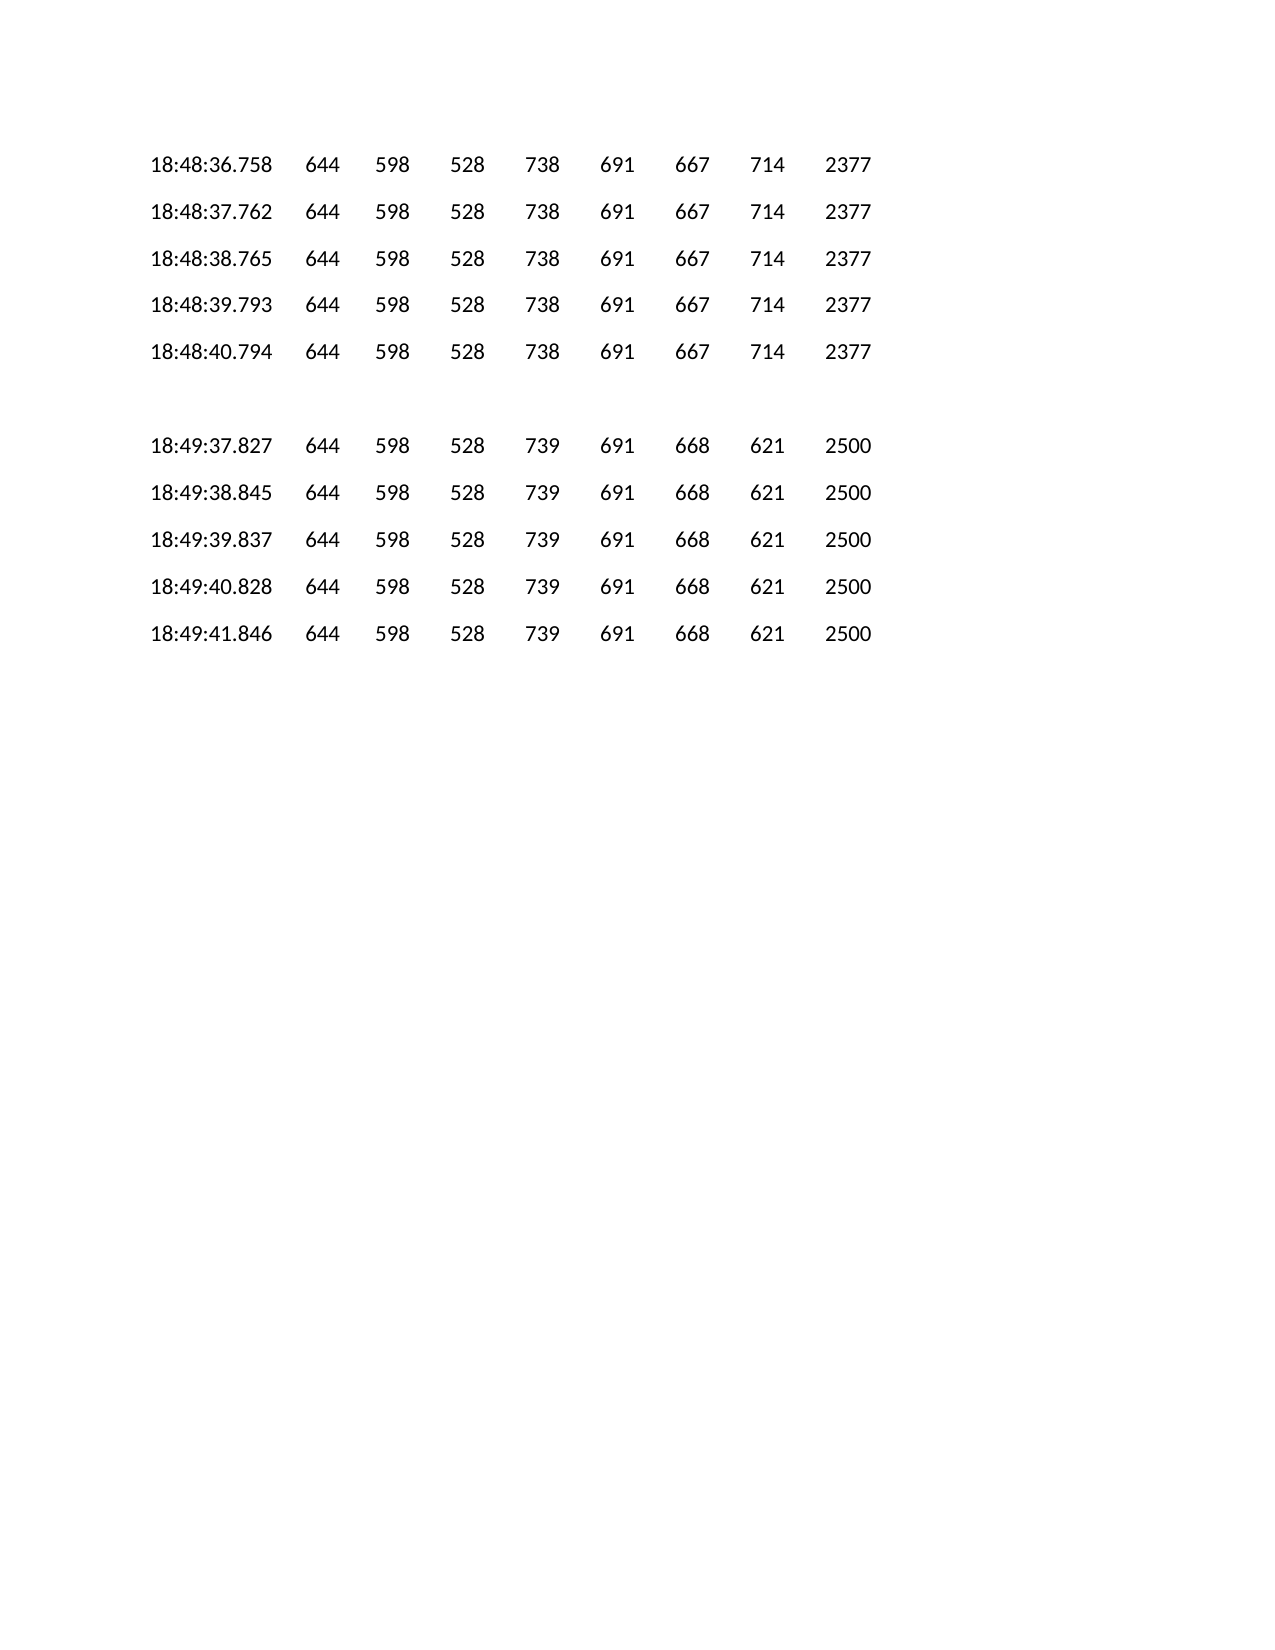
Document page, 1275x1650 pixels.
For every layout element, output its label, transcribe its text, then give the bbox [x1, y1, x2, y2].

text 18:49:39.837 644 598 528 739 691 668 621 2500 [150, 525, 1125, 553]
text 18:49:40.828 644 598 528 739 691 668 621 2500 [150, 572, 1125, 600]
text 18:49:37.827 644 598 528 739 691 668 621 2500 [150, 431, 1125, 459]
text 18:48:38.765 644 598 528 738 691 667 714 2377 [150, 244, 1125, 272]
text 18:49:41.846 644 598 528 739 691 668 621 2500 [150, 619, 1125, 647]
text 18:48:37.762 644 598 528 738 691 667 714 2377 [150, 197, 1125, 225]
text 18:48:36.758 644 598 528 738 691 667 714 2377 [150, 150, 1125, 178]
text 18:49:38.845 644 598 528 739 691 668 621 2500 [150, 478, 1125, 506]
text 18:48:40.794 644 598 528 738 691 667 714 2377 [150, 337, 1125, 366]
text 18:48:39.793 644 598 528 738 691 667 714 2377 [150, 291, 1125, 319]
